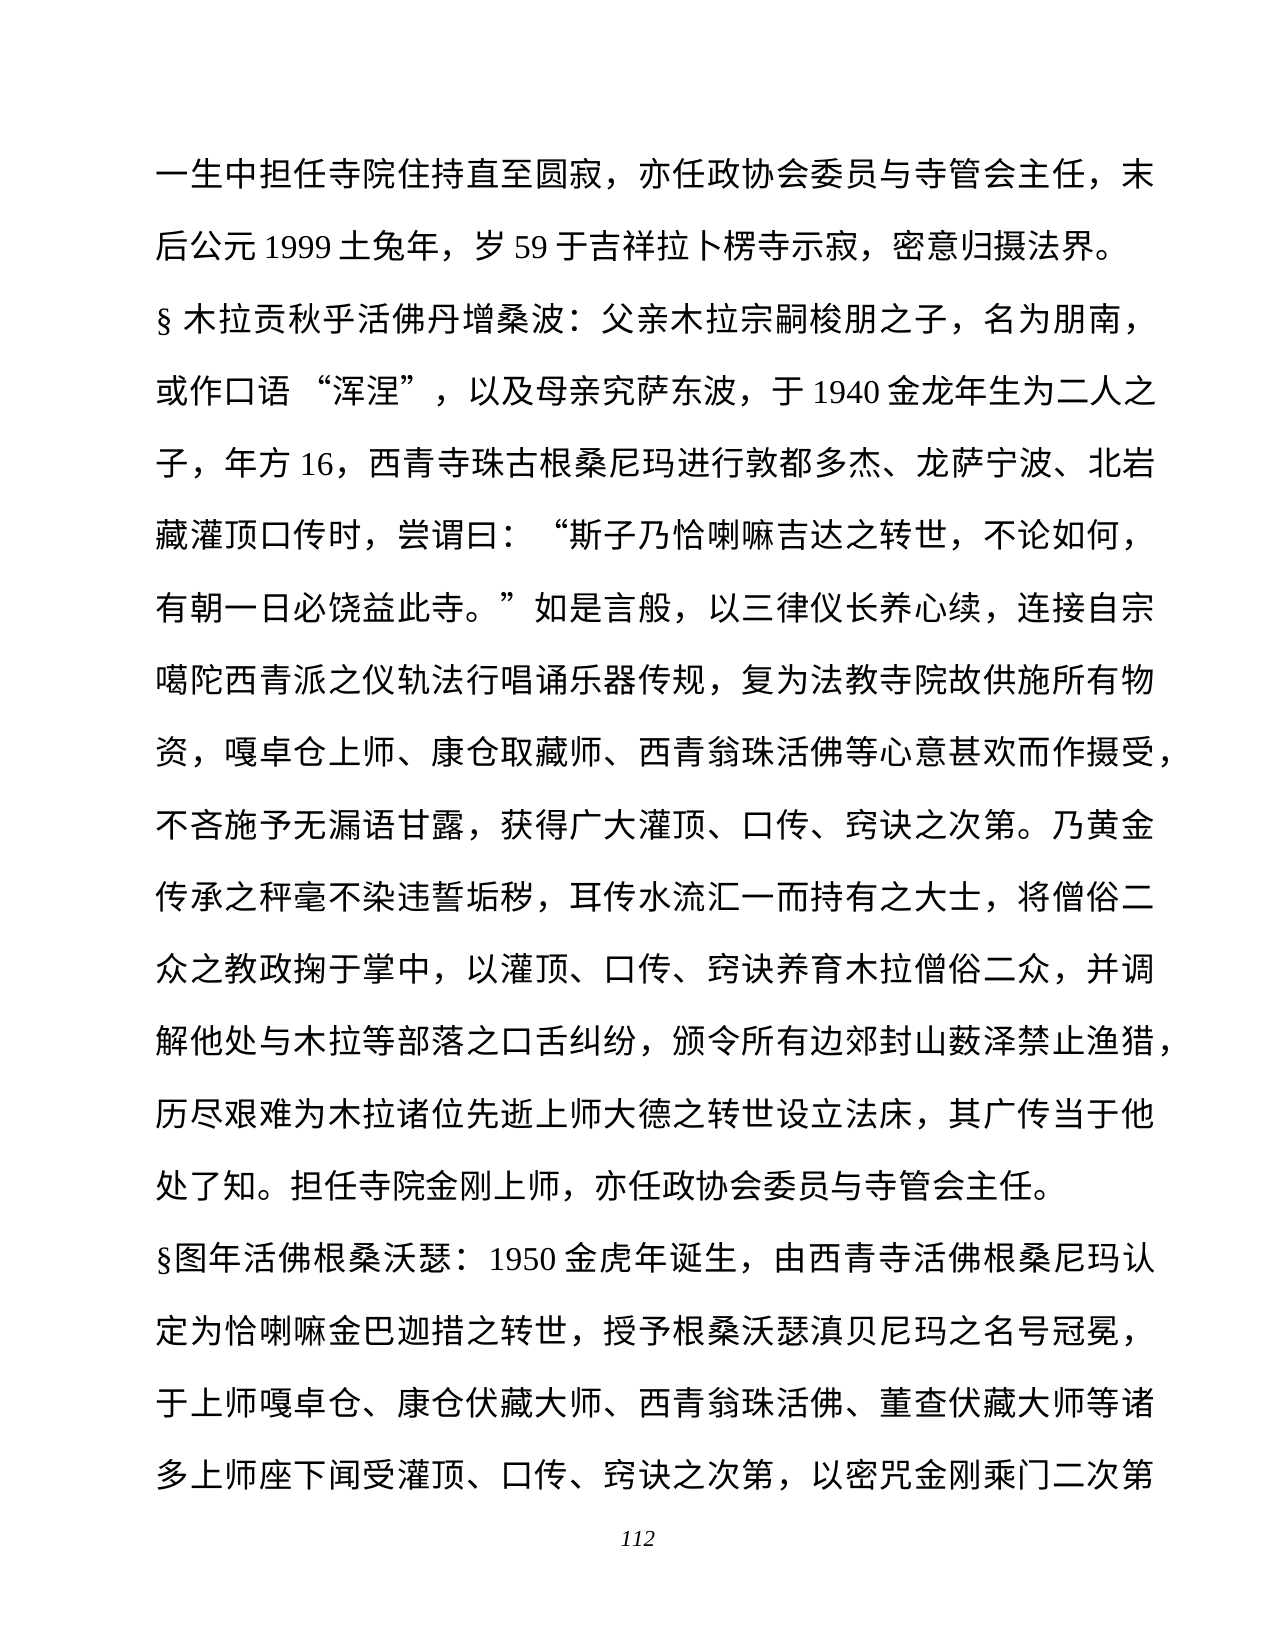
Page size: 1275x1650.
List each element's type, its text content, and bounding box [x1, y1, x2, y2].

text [156, 148, 1157, 268]
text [156, 1232, 1157, 1497]
text § 木拉贡秋乎活佛丹增桑波：父亲木拉宗嗣梭朋之子，名为朋南，或作口语 “浑涅”，以及母亲究萨东波，于1940金龙年生为二人之子，年方16，西青寺珠古根桑尼玛进行敦都多杰、龙萨宁波、北岩藏灌顶口传时，尝谓曰：“斯子乃恰喇嘛吉达之转世，不论如何，有朝一日必饶益此寺。”如是言般，以三律仪长养心续，连接自宗噶陀西青派之仪轨法行唱诵乐器传规，复为法教寺院故供施所有物资，嘎卓仓上师、康仓取藏师、西青翁珠活佛等心意甚欢而作摄受，不吝施予无漏语甘露，获得广大灌顶、口传、窍诀之次第。乃黄金传承之秤毫不染违誓垢秽，耳传水流汇一而持有之大士，将僧俗二众之教政掬于掌中，以灌顶、口传、窍诀养育木拉僧俗二众，并调解他处与木拉等部落之口舌纠纷，颁令所有边郊封山薮泽禁止渔猎，历尽艰难为木拉诸位先逝上师大德之转世设立法床，其广传当于他处了知。担任寺院金刚上师，亦任政协会委员与寺管会主任。 [156, 292, 1157, 1208]
